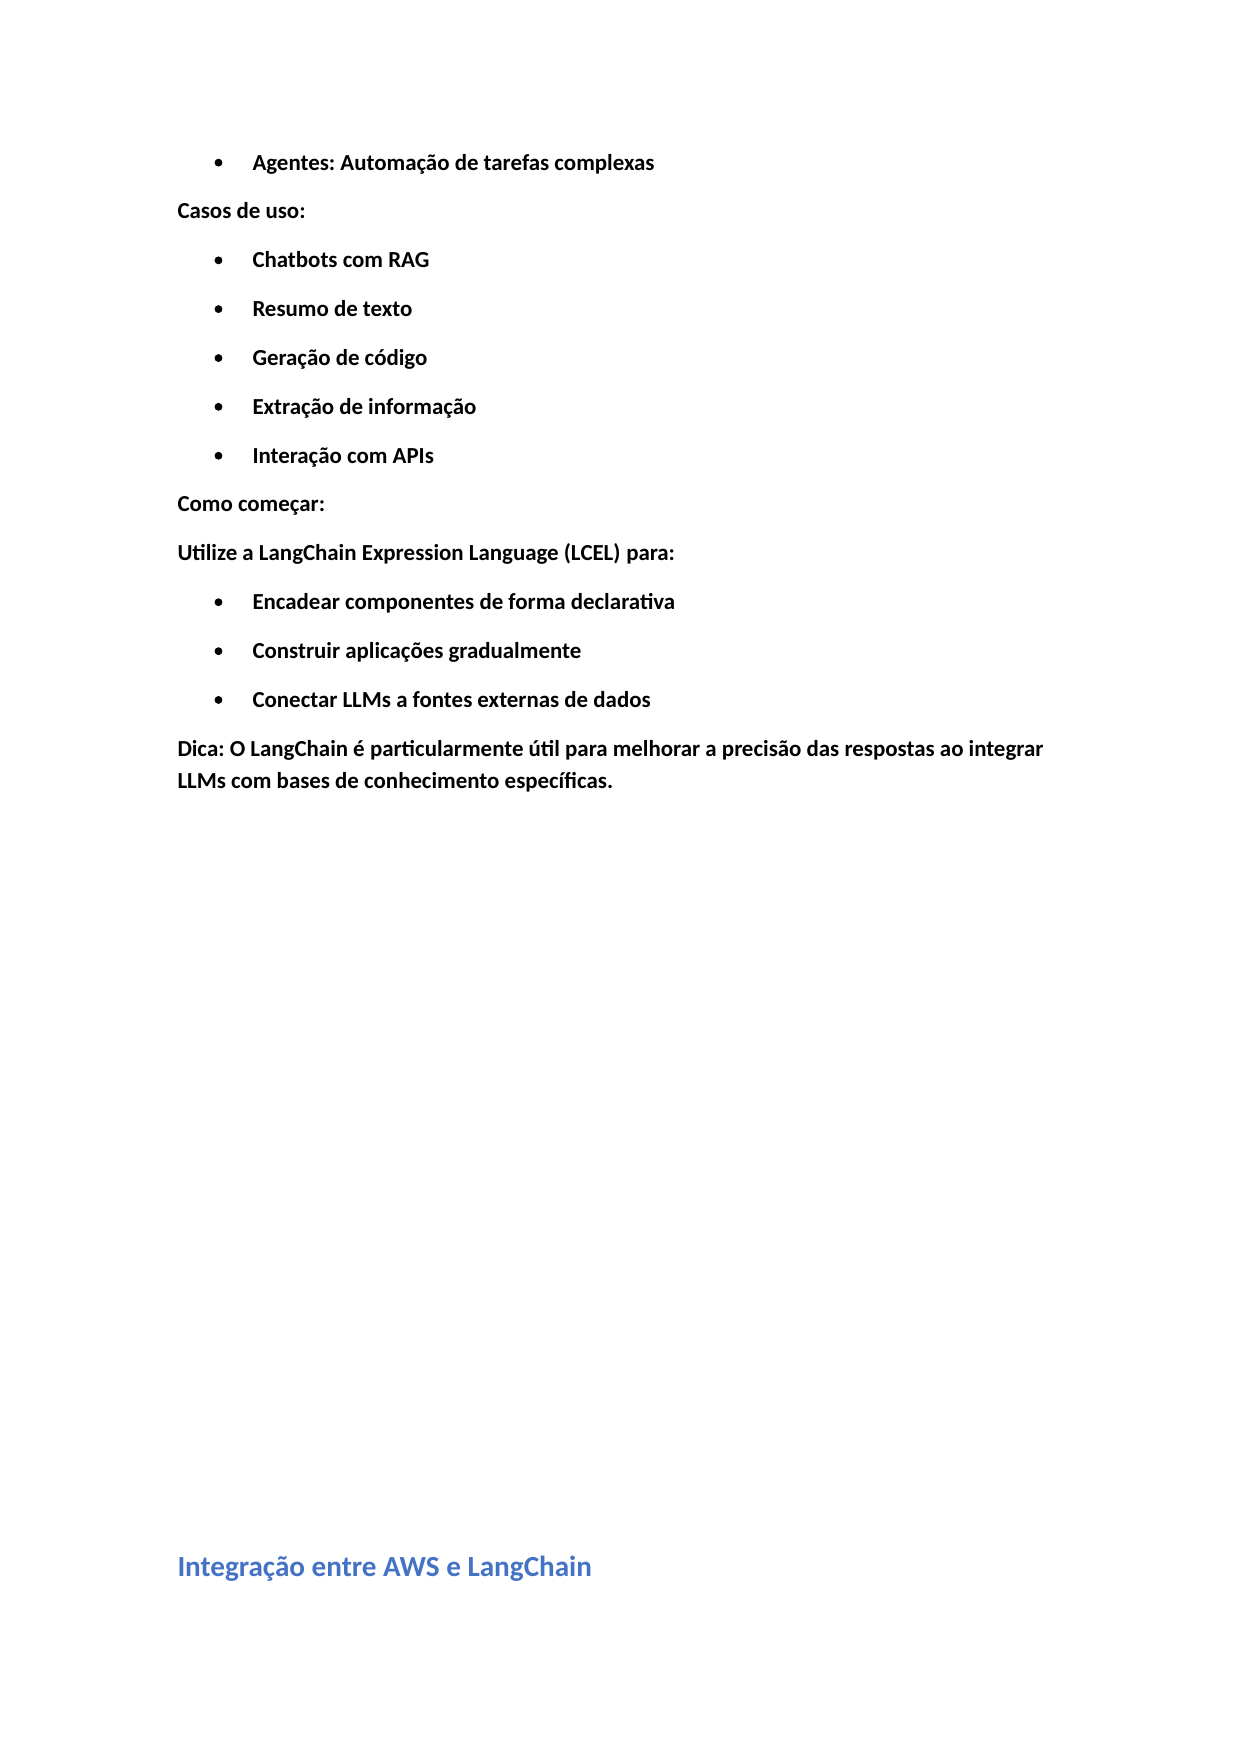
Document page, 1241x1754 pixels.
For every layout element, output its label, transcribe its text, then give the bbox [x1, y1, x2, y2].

text Casos de uso: [177, 196, 1063, 224]
list Interação com APIs [215, 441, 1063, 469]
text Integração entre AWS e LangChain [177, 1548, 1063, 1583]
list Construir aplicações gradualmente [215, 636, 1063, 664]
list Agentes: Automação de tarefas complexas [215, 148, 1063, 176]
list Extração de informação [215, 392, 1063, 420]
list Resumo de texto [215, 294, 1063, 322]
list Geração de código [215, 343, 1063, 371]
list Conectar LLMs a fontes externas de dados [215, 685, 1063, 713]
text Dica: O LangChain é particularmente útil para melhorar a precisão das respostas ao integrar LLMs com bases de conhecimento específicas. [177, 734, 1063, 794]
text Como começar: [177, 489, 1063, 518]
list Chatbots com RAG [215, 245, 1063, 273]
text Utilize a LangChain Expression Language (LCEL) para: [177, 538, 1063, 566]
list Encadear componentes de forma declarativa [215, 587, 1063, 615]
